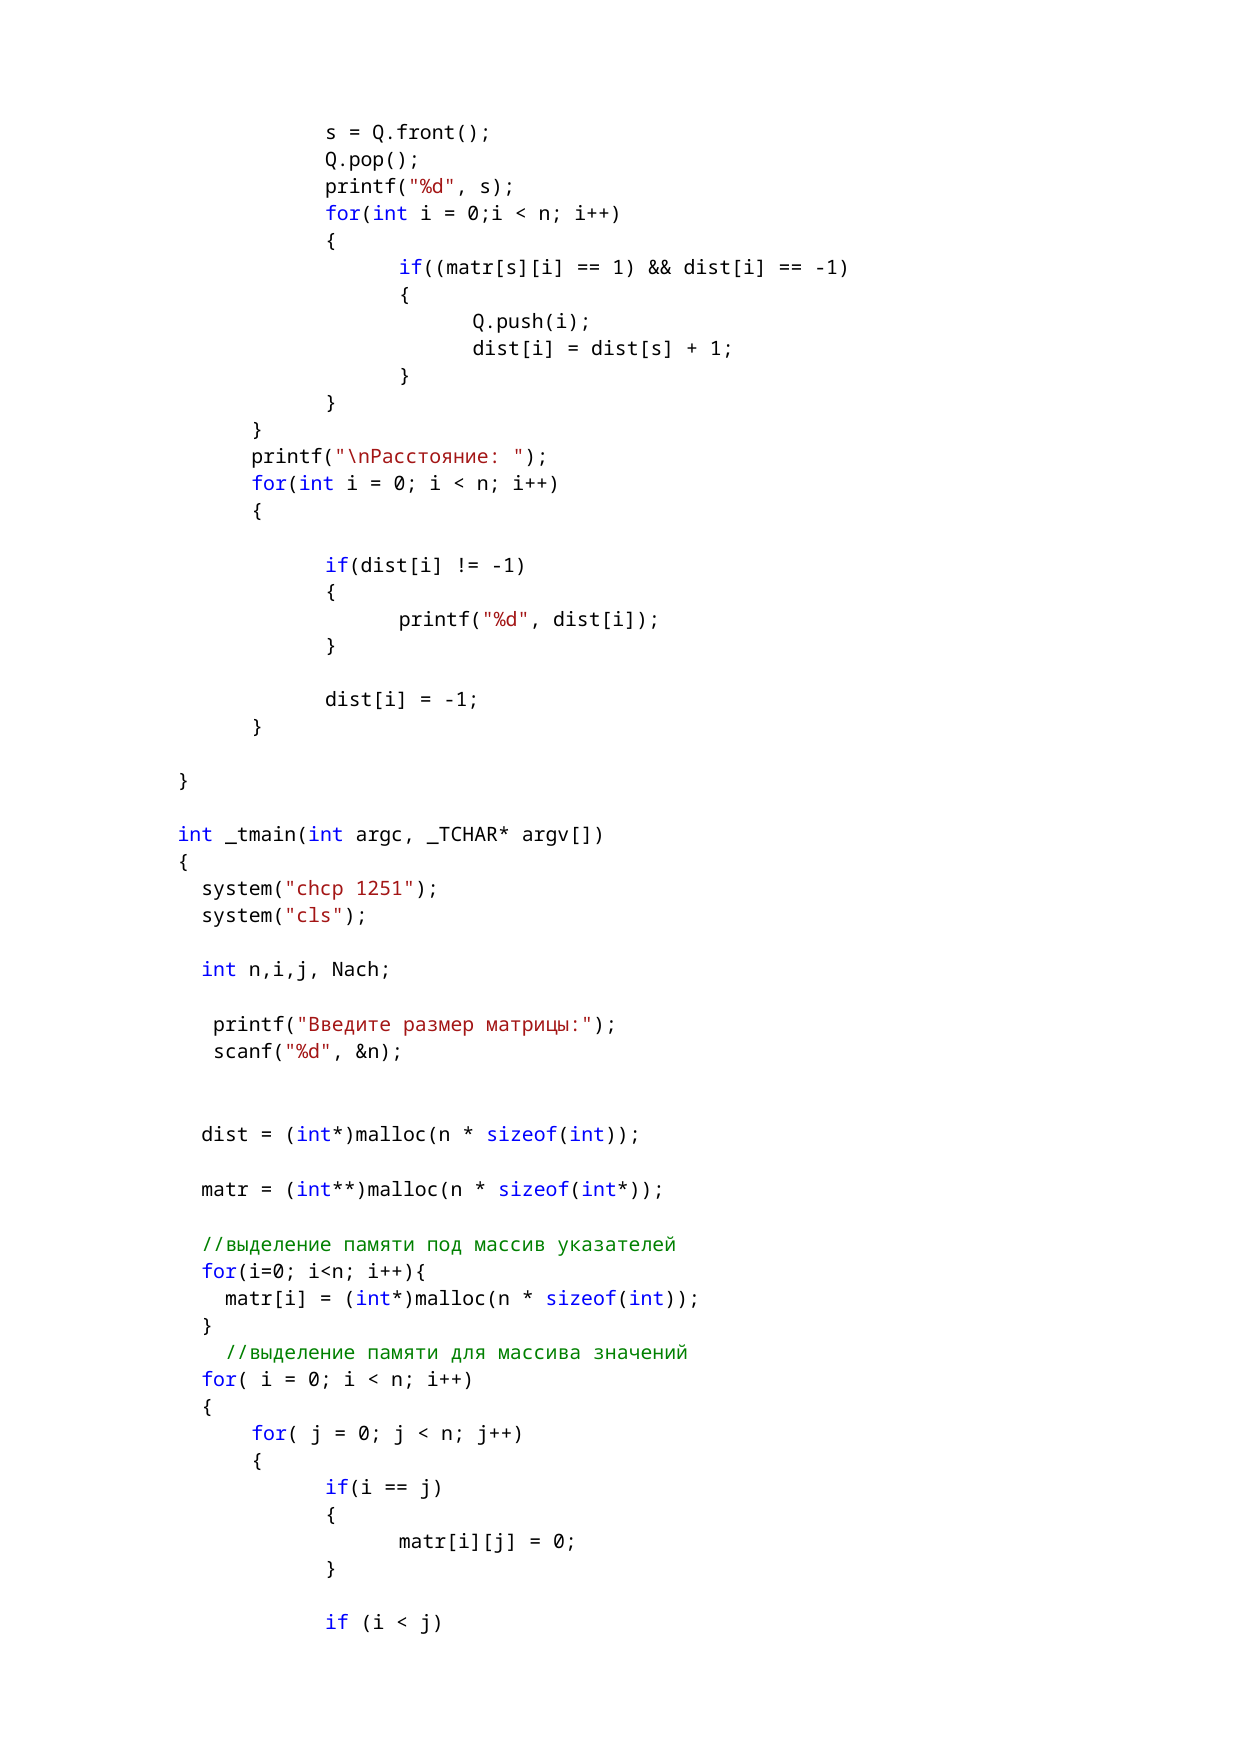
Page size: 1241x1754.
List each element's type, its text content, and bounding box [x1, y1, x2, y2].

text } [177, 388, 1152, 415]
text Q.push(i); [177, 307, 1152, 334]
text printf("%d", s); [177, 172, 1152, 199]
text matr[i] = (int*)malloc(n * sizeof(int)); [177, 1284, 1152, 1311]
text { [177, 578, 1152, 605]
text //выделение памяти под массив указателей [177, 1231, 1152, 1257]
text int n,i,j, Nach; [177, 956, 1152, 982]
text scanf("%d", &n); [177, 1037, 1152, 1064]
text if((matr[s][i] == 1) && dist[i] == -1) [177, 253, 1152, 280]
text s = Q.front(); [177, 118, 1152, 145]
text { [177, 1392, 1152, 1419]
text for(int i = 0;i < n; i++) [177, 199, 1152, 226]
text dist[i] = dist[s] + 1; [177, 334, 1152, 361]
text { [177, 496, 1152, 523]
text system("chcp 1251"); [177, 874, 1152, 902]
text for(int i = 0; i < n; i++) [177, 469, 1152, 496]
text } [177, 632, 1152, 659]
text int _tmain(int argc, _TCHAR* argv[]) [177, 821, 1152, 848]
text } [177, 415, 1152, 442]
text for( i = 0; i < n; i++) [177, 1365, 1152, 1392]
text { [177, 280, 1152, 307]
text } [177, 767, 1152, 794]
text dist = (int*)malloc(n * sizeof(int)); [177, 1121, 1152, 1147]
text dist[i] = -1; [177, 686, 1152, 713]
text if (i < j) [177, 1608, 1152, 1635]
text printf("Введите размер матрицы:"); [177, 1011, 1152, 1037]
text } [177, 1311, 1152, 1338]
text { [177, 848, 1152, 874]
text printf("\nРасстояние: "); [177, 442, 1152, 469]
text if(dist[i] != -1) [177, 551, 1152, 578]
text { [177, 226, 1152, 253]
text { [177, 1500, 1152, 1527]
text for(i=0; i<n; i++){ [177, 1257, 1152, 1284]
text { [177, 1446, 1152, 1473]
text } [177, 361, 1152, 388]
text system("cls"); [177, 902, 1152, 928]
text printf("%d", dist[i]); [177, 605, 1152, 632]
text } [177, 1554, 1152, 1581]
text matr[i][j] = 0; [177, 1527, 1152, 1554]
text //выделение памяти для массива значений [177, 1338, 1152, 1365]
text if(i == j) [177, 1473, 1152, 1500]
text for( j = 0; j < n; j++) [177, 1419, 1152, 1446]
text Q.pop(); [177, 145, 1152, 172]
text matr = (int**)malloc(n * sizeof(int*)); [177, 1176, 1152, 1202]
text } [177, 713, 1152, 740]
